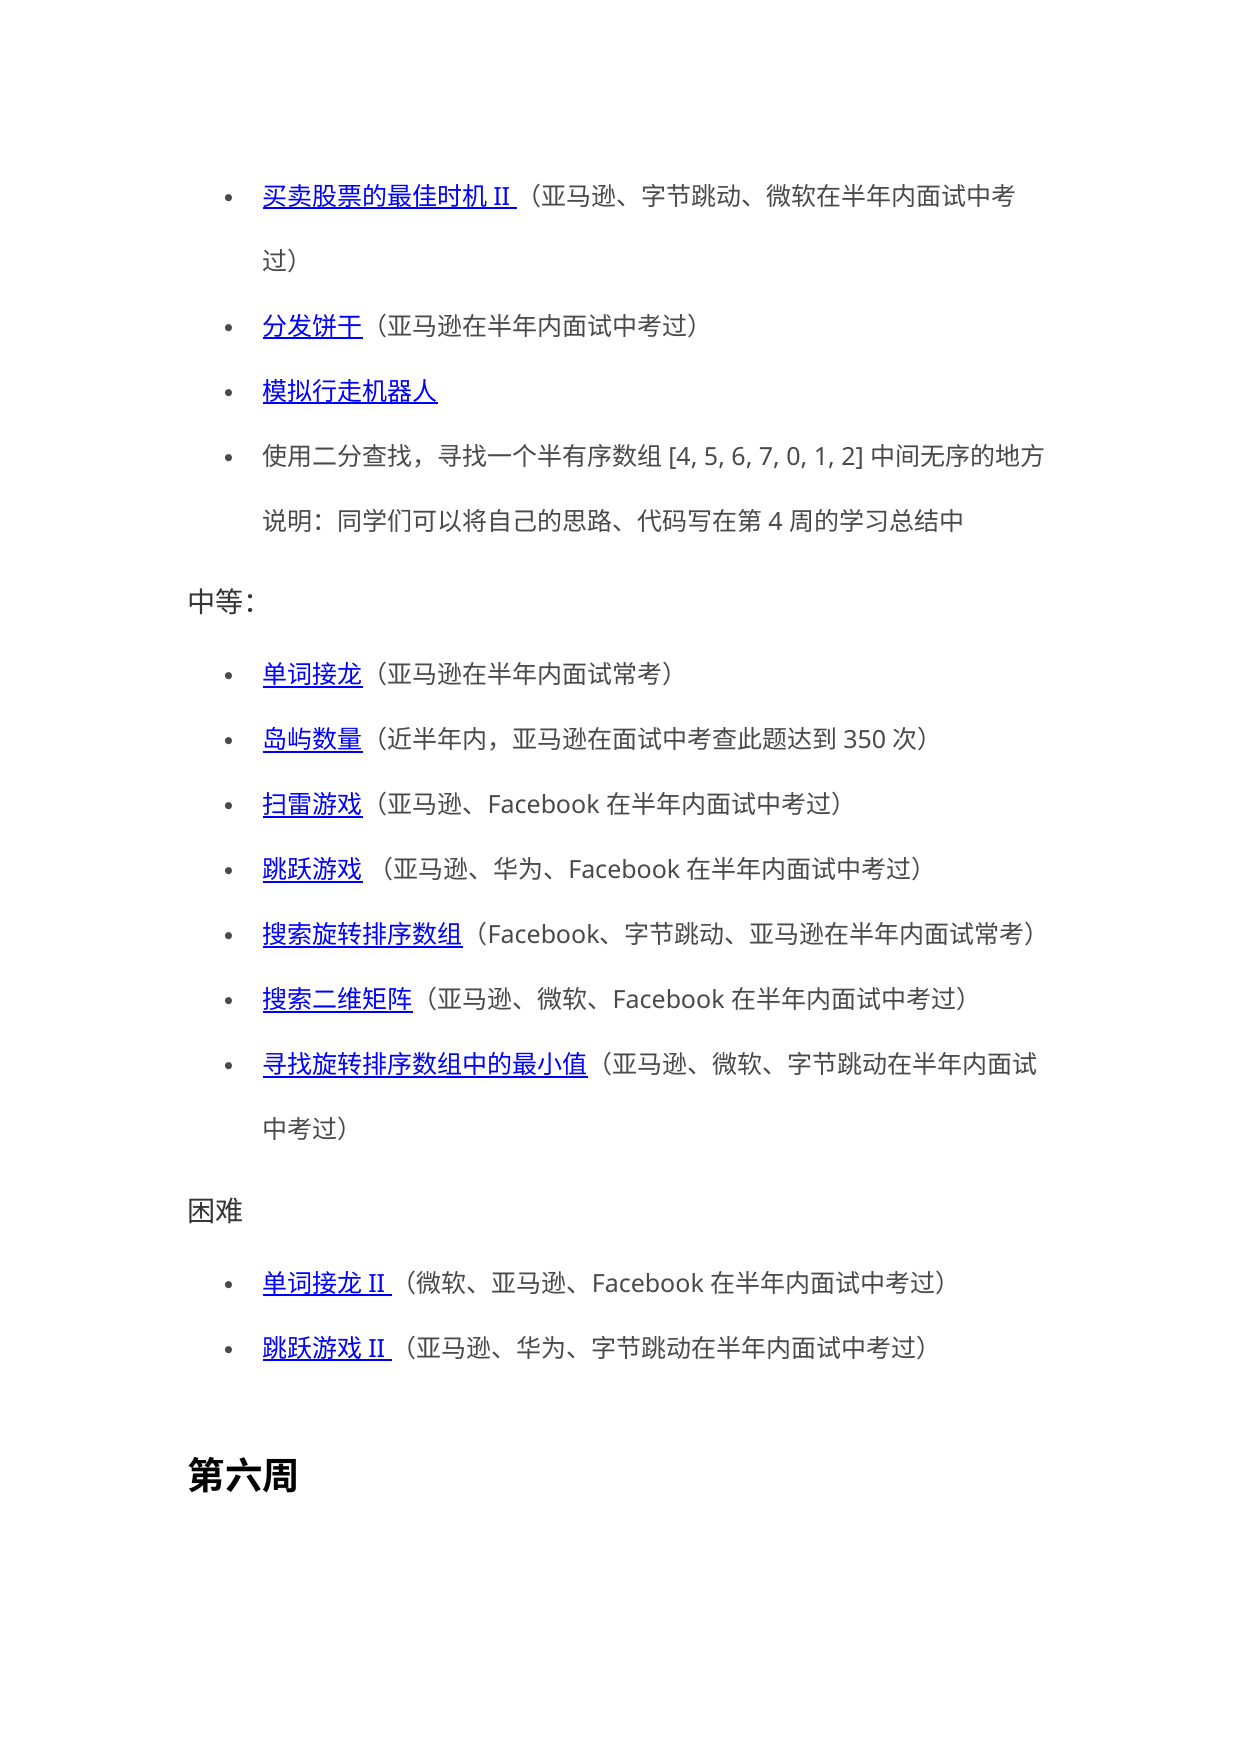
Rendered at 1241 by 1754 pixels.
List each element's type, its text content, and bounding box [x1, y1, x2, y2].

list 扫雷游戏（亚马逊、Facebook 在半年内面试中考过） [225, 770, 1053, 835]
list 寻找旋转排序数组中的最小值（亚马逊、微软、字节跳动在半年内面试中考过） [225, 1030, 1053, 1160]
list 搜索二维矩阵（亚马逊、微软、Facebook 在半年内面试中考过） [225, 965, 1053, 1030]
list 分发饼干（亚马逊在半年内面试中考过） [225, 292, 1053, 357]
list 单词接龙（亚马逊在半年内面试常考） [225, 640, 1053, 705]
list 岛屿数量（近半年内，亚马逊在面试中考查此题达到 350 次） [225, 705, 1053, 770]
list 模拟行走机器人 [225, 357, 1053, 422]
list 使用二分查找，寻找一个半有序数组 [4, 5, 6, 7, 0, 1, 2] 中间无序的地方 说明：同学们可以将自己的思路、代码写在第 4 周的学习总结中 [225, 422, 1053, 552]
text 困难 [187, 1176, 1053, 1241]
list 搜索旋转排序数组（Facebook、字节跳动、亚马逊在半年内面试常考） [225, 900, 1053, 965]
text 中等： [187, 568, 1053, 633]
subtitle 第六周 [187, 1441, 1053, 1506]
list 买卖股票的最佳时机 II （亚马逊、字节跳动、微软在半年内面试中考过） [225, 162, 1053, 292]
list 跳跃游戏 （亚马逊、华为、Facebook 在半年内面试中考过） [225, 835, 1053, 900]
list 跳跃游戏 II （亚马逊、华为、字节跳动在半年内面试中考过） [225, 1314, 1053, 1379]
list 单词接龙 II （微软、亚马逊、Facebook 在半年内面试中考过） [225, 1249, 1053, 1314]
